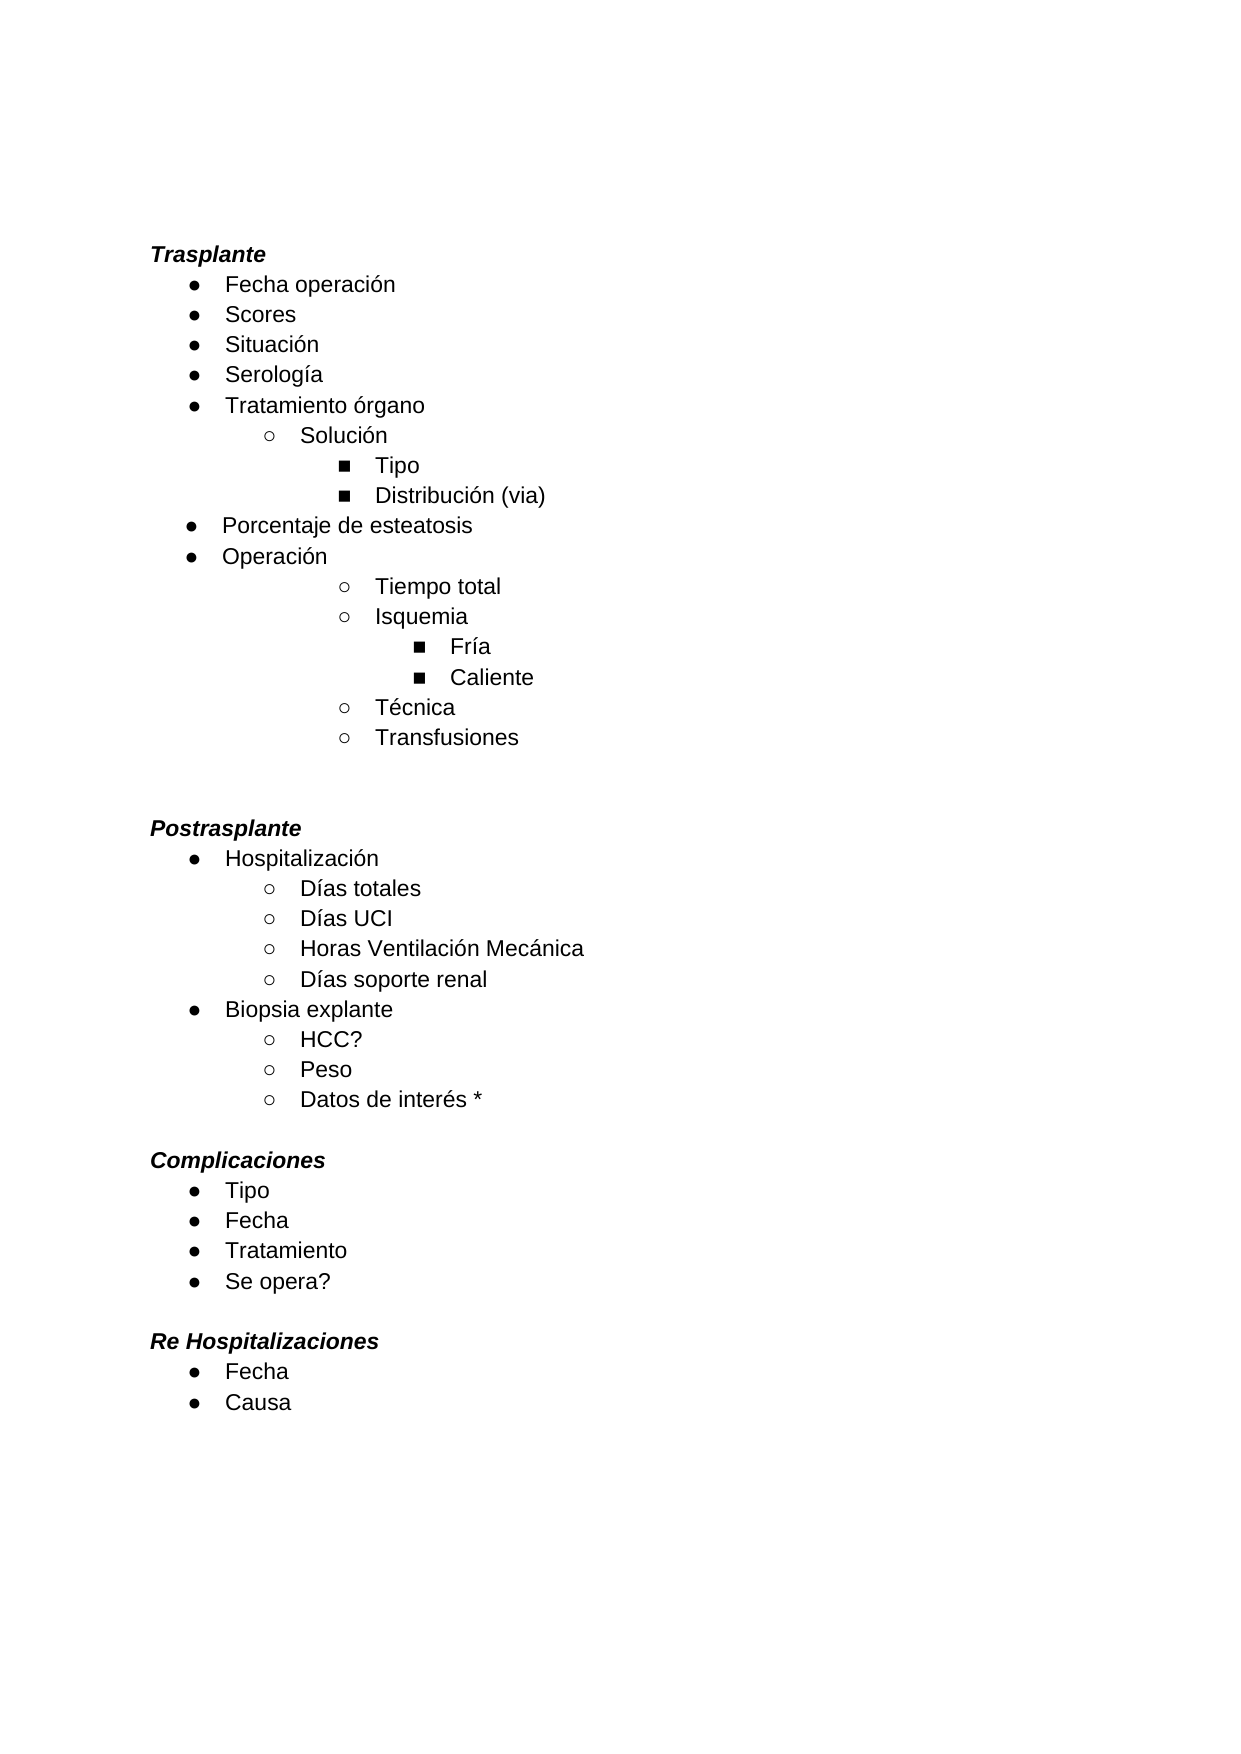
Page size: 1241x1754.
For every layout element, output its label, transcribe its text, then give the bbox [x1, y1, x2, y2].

list Serología [187, 361, 1090, 388]
list HCC? [262, 1026, 1090, 1052]
list Días UCI [262, 905, 1090, 932]
list Porcentaje de esteatosis [184, 512, 1090, 539]
list Tiempo total [337, 573, 1090, 599]
list Hospitalización [187, 845, 1090, 871]
list Fría [412, 633, 1090, 660]
list Días soporte renal [262, 966, 1090, 992]
list Datos de interés * [262, 1086, 1090, 1113]
list Biopsia explante [187, 996, 1090, 1022]
list Se opera? [187, 1268, 1090, 1294]
text Trasplante [150, 241, 1090, 267]
list Fecha operación [187, 271, 1090, 297]
list Transfusiones [337, 724, 1090, 750]
list Días totales [262, 875, 1090, 901]
text Complicaciones [150, 1147, 1090, 1173]
list Distribución (via) [337, 482, 1090, 509]
text Postrasplante [150, 814, 1090, 841]
list Isquemia [337, 603, 1090, 629]
text Re Hospitalizaciones [150, 1328, 1090, 1354]
list Horas Ventilación Mecánica [262, 935, 1090, 962]
list Fecha [187, 1358, 1090, 1385]
list Técnica [337, 694, 1090, 720]
list Fecha [187, 1207, 1090, 1234]
list Solución [262, 422, 1090, 448]
list Tipo [187, 1177, 1090, 1203]
list Operación [184, 543, 1090, 569]
list Peso [262, 1056, 1090, 1083]
list Scores [187, 301, 1090, 327]
list Causa [187, 1388, 1090, 1415]
list Tratamiento órgano [187, 392, 1090, 418]
list Tipo [337, 452, 1090, 478]
list Situación [187, 331, 1090, 358]
list Tratamiento [187, 1237, 1090, 1264]
list Caliente [412, 663, 1090, 690]
